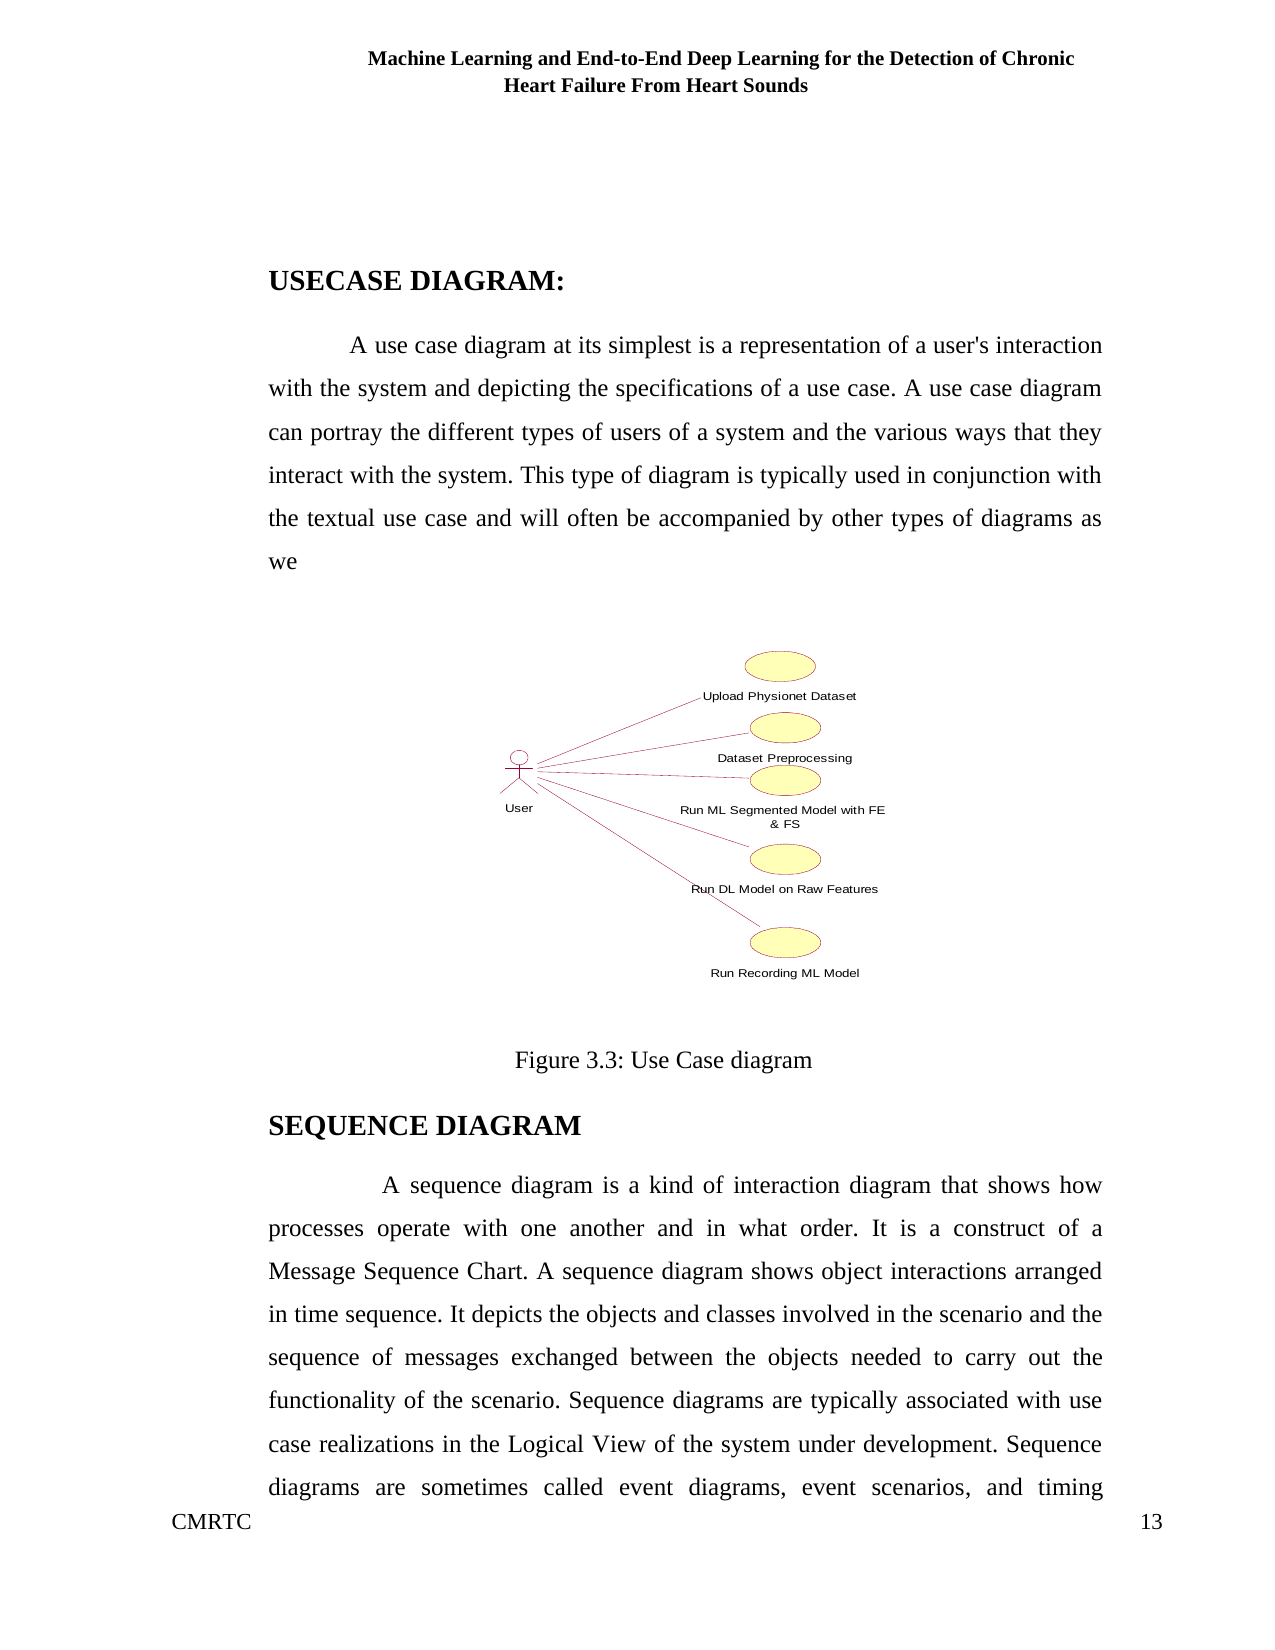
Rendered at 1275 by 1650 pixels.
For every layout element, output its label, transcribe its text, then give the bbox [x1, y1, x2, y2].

text USECASE DIAGRAM: [268, 263, 1103, 297]
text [268, 1170, 1103, 1501]
text A use case diagram at its simplest is a representation of a user's interaction with the system and depicting the specifications of a use case. A use case diagram can portray the different types of users of a system and the various ways that they interact with the system. This type of diagram is typically used in conjunction with the textual use case and will often be accompanied by other types of diagrams as we [268, 330, 1103, 575]
text SEQUENCE DIAGRAM [268, 1108, 1103, 1141]
text Figure 3.3: Use Case diagram [150, 1045, 1162, 1074]
